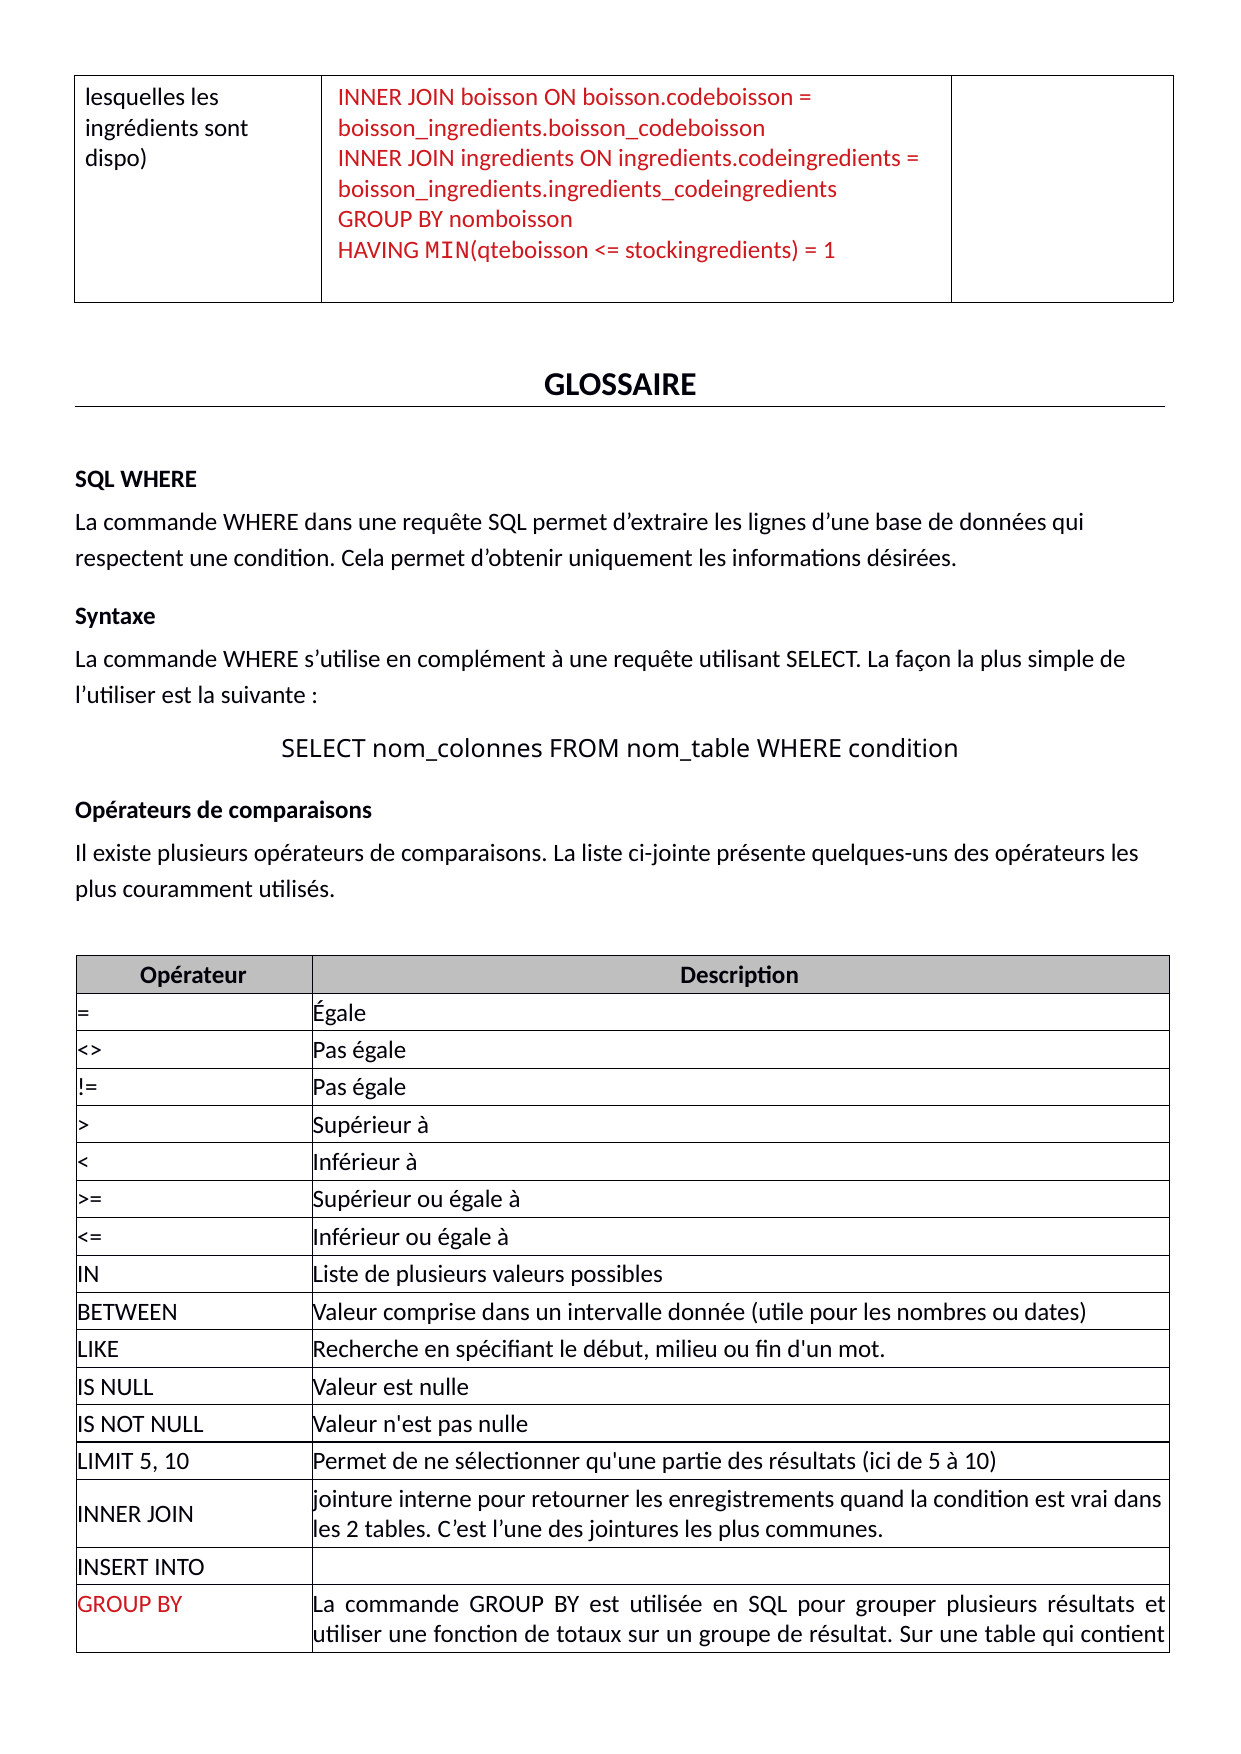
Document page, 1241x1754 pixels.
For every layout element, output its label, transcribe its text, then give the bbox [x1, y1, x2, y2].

table_cell BETWEEN [77, 1293, 312, 1329]
table_cell INSERT INTO [77, 1548, 312, 1584]
text La commande WHERE s’utilise en complément à une requête utilisant SELECT. La façon la plus simple de l’utiliser est la suivante : [75, 643, 1165, 710]
table_cell <= [77, 1218, 312, 1254]
table_cell Permet de ne sélectionner qu'une partie des résultats (ici de 5 à 10) [313, 1443, 1169, 1479]
table_cell Valeur comprise dans un intervalle donnée (utile pour les nombres ou dates) [313, 1293, 1169, 1329]
table_cell LIKE [77, 1330, 312, 1367]
table_cell INNER JOIN [77, 1480, 312, 1547]
table_cell != [77, 1069, 312, 1105]
table_cell [952, 76, 1173, 302]
table_cell Égale [313, 994, 1169, 1030]
table_cell Liste de plusieurs valeurs possibles [313, 1256, 1169, 1292]
subtitle Syntaxe [75, 600, 1165, 630]
table_header Opérateur [77, 956, 312, 993]
table_cell LIMIT 5, 10 [77, 1443, 312, 1479]
table_cell Supérieur à [313, 1106, 1169, 1142]
table_cell < [77, 1143, 312, 1180]
table_cell IS NOT NULL [77, 1405, 312, 1441]
table_cell Pas égale [313, 1031, 1169, 1067]
table_cell Inférieur ou égale à [313, 1218, 1169, 1254]
text GLOSSAIRE [75, 363, 1165, 406]
table_cell IN [77, 1256, 312, 1292]
table_cell Valeur n'est pas nulle [313, 1405, 1169, 1441]
table_cell > [77, 1106, 312, 1142]
table_header Description [313, 956, 1169, 993]
table_cell [313, 1548, 1169, 1584]
text La commande WHERE dans une requête SQL permet d’extraire les lignes d’une base de données qui respectent une condition. Cela permet d’obtenir uniquement les informations désirées. [75, 506, 1165, 573]
table_cell Valeur est nulle [313, 1368, 1169, 1404]
table_cell = [77, 994, 312, 1030]
text SELECT nom_colonnes FROM nom_table WHERE condition [75, 731, 1165, 764]
table_cell IS NULL [77, 1368, 312, 1404]
table_cell jointure interne pour retourner les enregistrements quand la condition est vrai dans les 2 tables. C’est l’une des jointures les plus communes. [313, 1480, 1169, 1547]
table_cell >= [77, 1181, 312, 1217]
table_cell Supérieur ou égale à [313, 1181, 1169, 1217]
text Il existe plusieurs opérateurs de comparaisons. La liste ci-jointe présente quelques-uns des opérateurs les plus couramment utilisés. [75, 837, 1165, 904]
subtitle Opérateurs de comparaisons [75, 794, 1165, 824]
table_cell Pas égale [313, 1069, 1169, 1105]
subtitle SQL WHERE [75, 463, 1165, 493]
table_cell Liste des boissons disponibles (pour lesquelles les ingrédients sont dispo) [75, 76, 321, 302]
table_cell GROUP BY [77, 1585, 312, 1652]
table_cell Recherche en spécifiant le début, milieu ou fin d'un mot. [313, 1330, 1169, 1367]
table_cell Inférieur à [313, 1143, 1169, 1180]
table_cell <> [77, 1031, 312, 1067]
